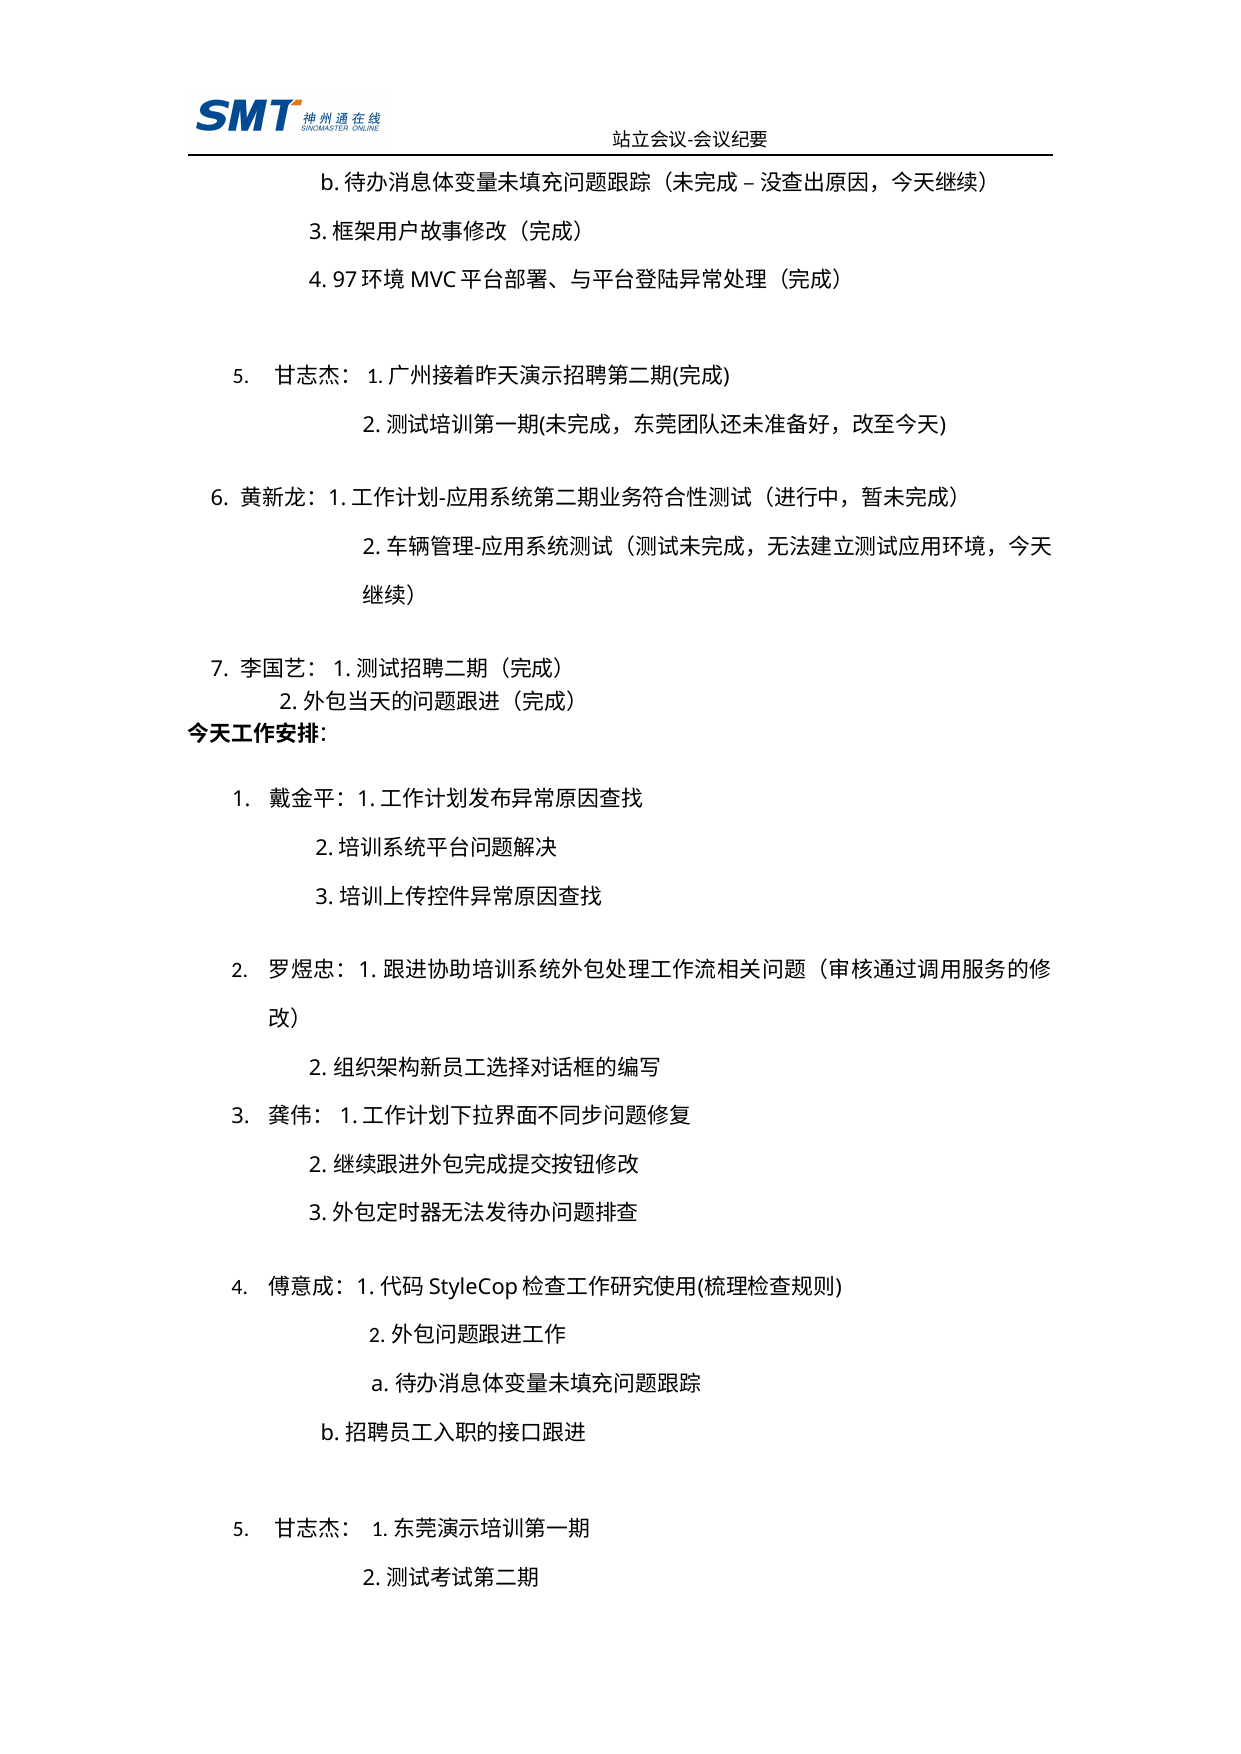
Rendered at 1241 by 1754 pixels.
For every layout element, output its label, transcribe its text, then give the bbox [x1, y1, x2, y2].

picture [187, 88, 393, 147]
text 今天工作安排： [187, 716, 1053, 748]
text 6. 黄新龙：1. 工作计划-应用系统第二期业务符合性测试（进行中，暂未完成） 2. 车辆管理-应用系统测试（测试未完成，无法建立测试应用环境，今天继续） [187, 480, 1053, 610]
list 傅意成：1. 代码StyleCop检查工作研究使用(梳理检查规则) 2. 外包问题跟进工作 a. 待办消息体变量未填充问题跟踪 b. 招聘员工入职的接口跟进 [231, 1268, 1053, 1496]
text 7. 李国艺： 1. 测试招聘二期（完成） 2. 外包当天的问题跟进（完成） [187, 651, 1053, 716]
list 傅意成：1. 待办搜索功能(完成) 2. 外包问题跟进工作 a. 工作计划定时跟踪跟进处理（完成） b. 待办消息体变量未填充问题跟踪（未完成 – 没查出原因，今天继续） 3. 框架用户故事修改（完成） 4. 97环境MVC平台部署、与平台登陆异常处理（完成） [231, 165, 1053, 295]
list 龚伟： 1. 工作计划下拉界面不同步问题修复 2. 继续跟进外包完成提交按钮修改 3. 外包定时器无法发待办问题排查 [231, 1097, 1053, 1227]
list 罗煜忠：1. 跟进协助培训系统外包处理工作流相关问题（审核通过调用服务的修改） 2. 组织架构新员工选择对话框的编写 [231, 952, 1053, 1082]
text 5. 甘志杰： 1. 东莞演示培训第一期 2. 测试考试第二期 [187, 1511, 1053, 1592]
text 5. 甘志杰： 1. 广州接着昨天演示招聘第二期(完成) 2. 测试培训第一期(未完成，东莞团队还未准备好，改至今天) [187, 358, 1053, 439]
list 戴金平：1. 工作计划发布异常原因查找 2. 培训系统平台问题解决 3. 培训上传控件异常原因查找 [232, 781, 1053, 911]
